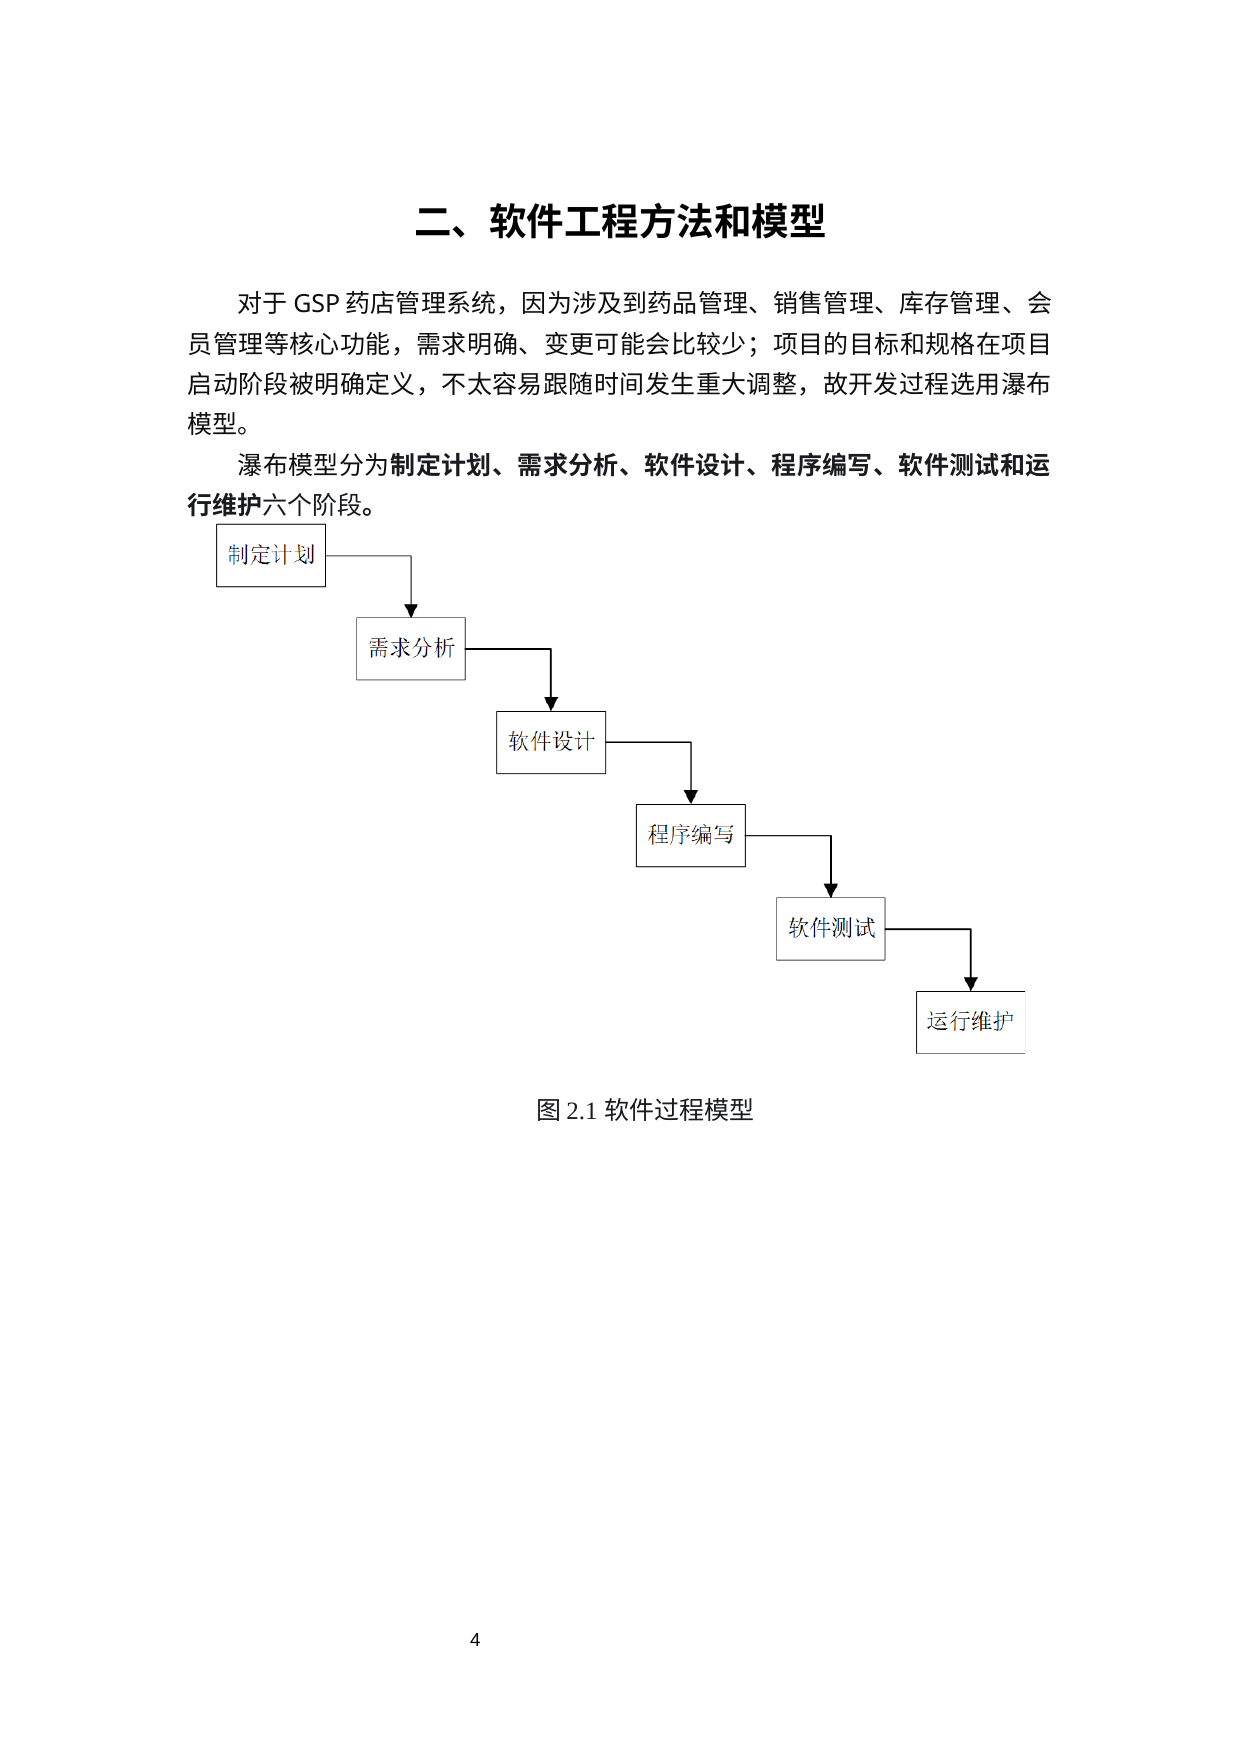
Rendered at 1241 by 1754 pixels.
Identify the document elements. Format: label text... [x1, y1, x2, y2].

picture [215, 523, 1025, 1054]
text 瀑布模型分为制定计划、需求分析、软件设计、程序编写、软件测试和运行维护六个阶段。 [187, 443, 1053, 524]
subtitle 软件工程方法和模型 [187, 178, 1053, 259]
text 对于GSP药店管理系统，因为涉及到药品管理、销售管理、库存管理、会员管理等核心功能，需求明确、变更可能会比较少；项目的目标和规格在项目启动阶段被明确定义，不太容易跟随时间发生重大调整，故开发过程选用瀑布模型。 [187, 282, 1053, 443]
text 图2.1 软件过程模型 [187, 1088, 1053, 1128]
